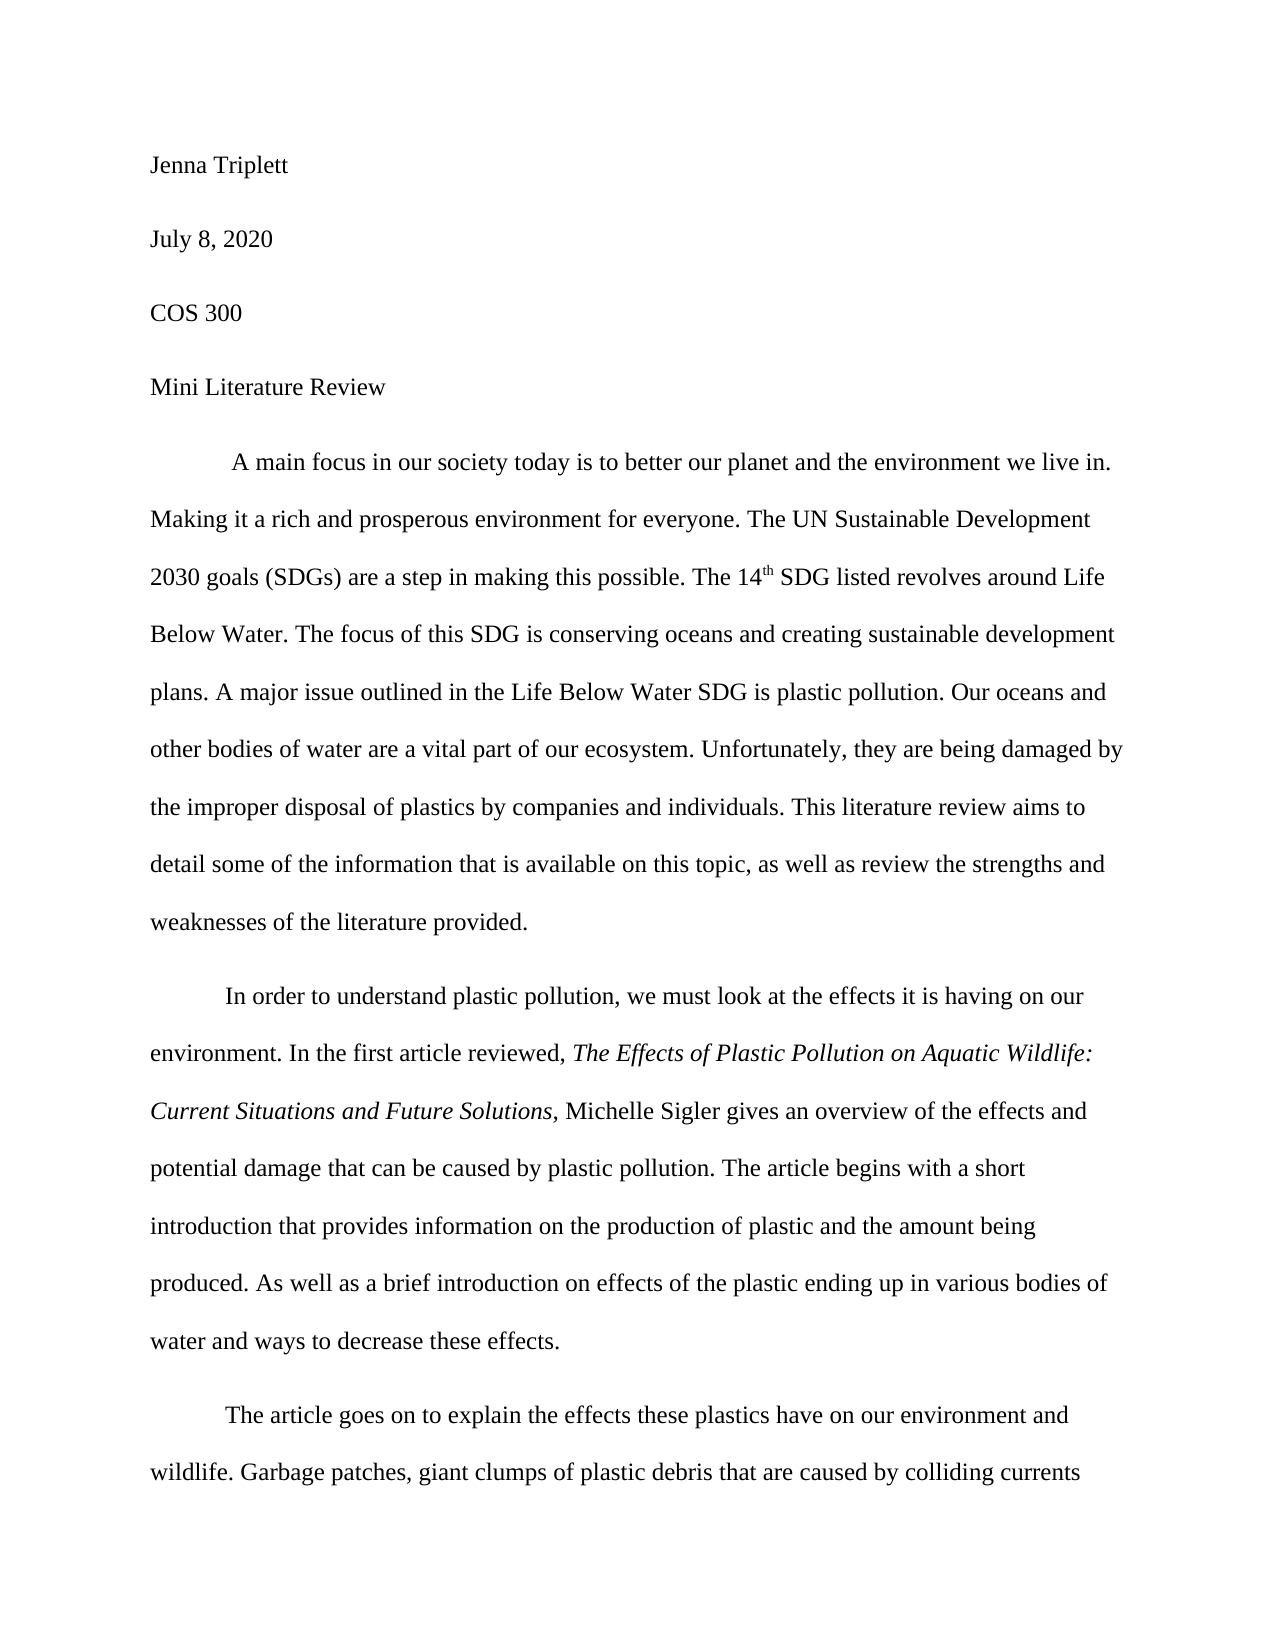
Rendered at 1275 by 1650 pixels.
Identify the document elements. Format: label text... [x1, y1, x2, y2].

text In order to understand plastic pollution, we must look at the effects it is having on our environment. In the first article reviewed, The Effects of Plastic Pollution on Aquatic Wildlife: Current Situations and Future Solutions, Michelle Sigler gives an overview of the effects and potential damage that can be caused by plastic pollution. The article begins with a short introduction that provides information on the production of plastic and the amount being produced. As well as a brief introduction on effects of the plastic ending up in various bodies of water and ways to decrease these effects. [150, 981, 1125, 1354]
text A main focus in our society today is to better our planet and the environment we live in. Making it a rich and prosperous environment for everyone. The UN Sustainable Development 2030 goals (SDGs) are a step in making this possible. The 14th SDG listed revolves around Life Below Water. The focus of this SDG is conserving oceans and creating sustainable development plans. A major issue outlined in the Life Below Water SDG is plastic pollution. Our oceans and other bodies of water are a vital part of our ecosystem. Unfortunately, they are being damaged by the improper disposal of plastics by companies and individuals. This literature review aims to detail some of the information that is available on this topic, as well as review the strengths and weaknesses of the literature provided. [150, 447, 1125, 935]
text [150, 1400, 1125, 1486]
text COS 300 [150, 298, 1125, 327]
text July 8, 2020 [150, 224, 1125, 253]
text Mini Literature Review [150, 372, 1125, 401]
text Jenna Triplett [150, 150, 1125, 179]
